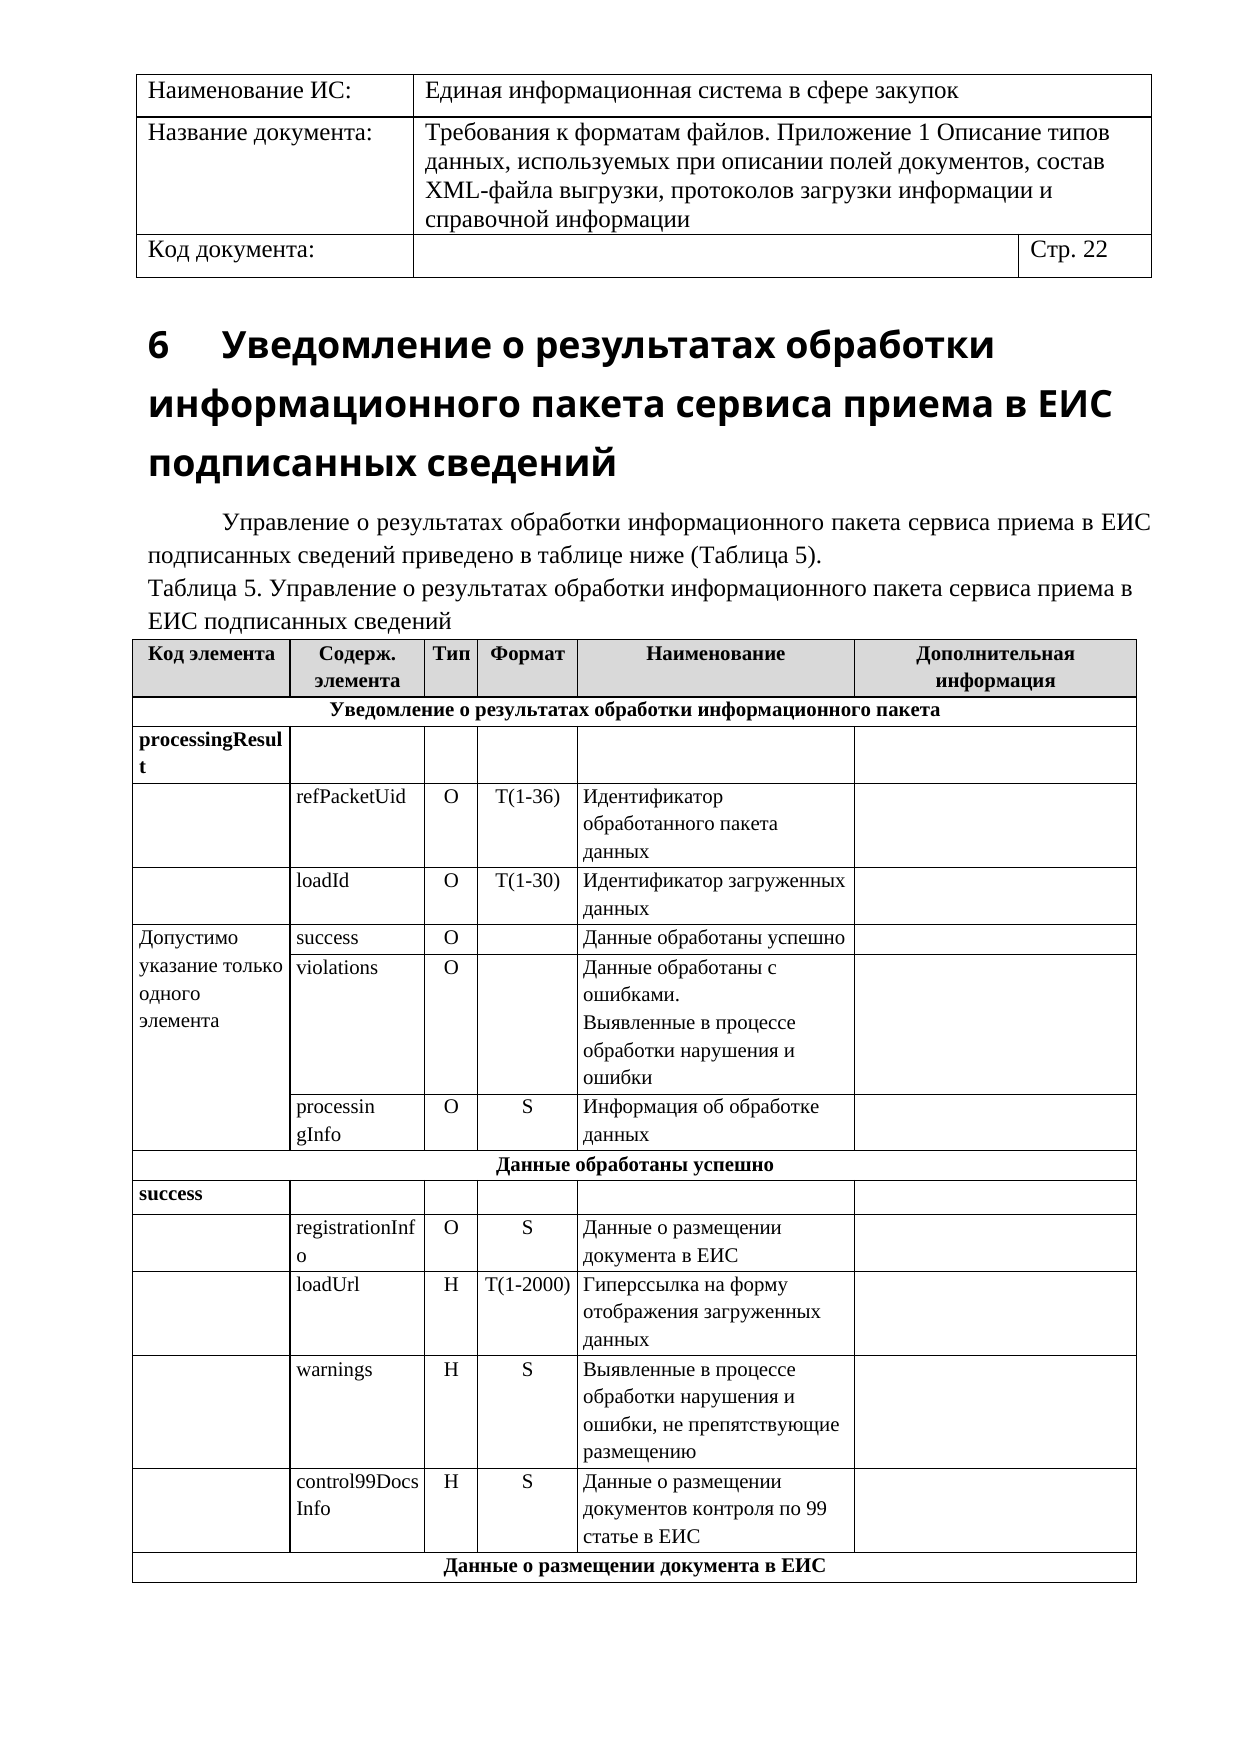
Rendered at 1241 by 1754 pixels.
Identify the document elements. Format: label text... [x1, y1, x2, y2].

table_cell success [133, 1181, 289, 1214]
table_cell [133, 1215, 289, 1271]
table_cell [855, 1272, 1136, 1355]
table_cell [133, 1469, 289, 1552]
table_header Тип [425, 640, 477, 696]
table_cell О [425, 868, 477, 924]
table_header Формат [478, 640, 577, 696]
table_cell processingInfo [291, 1095, 424, 1150]
table_cell [578, 1181, 854, 1214]
table_cell Данные обработаны с ошибками. Выявленные в процессе обработки нарушения и ошибки [578, 955, 854, 1093]
table_cell [855, 925, 1136, 954]
table_cell О [425, 784, 477, 867]
table_cell S [478, 1215, 577, 1271]
table_cell Допустимо указание только одного элемента [133, 925, 289, 1150]
table_cell Уведомление о результатах обработки информационного пакета [133, 698, 1136, 726]
table_cell Гиперссылка на форму отображения загруженных данных [578, 1272, 854, 1355]
table_cell [133, 1272, 289, 1355]
table_cell [478, 925, 577, 954]
table_cell processingResult [133, 727, 289, 783]
table_cell [291, 1181, 424, 1214]
table_cell Идентификатор загруженных данных [578, 868, 854, 924]
table_cell Н [425, 1469, 477, 1552]
table_cell [578, 727, 854, 783]
table_cell [855, 955, 1136, 1093]
table_cell S [478, 1356, 577, 1468]
table_cell violations [291, 955, 424, 1093]
table_cell [855, 1356, 1136, 1468]
table_cell Н [425, 1272, 477, 1355]
table_cell refPacketUid [291, 784, 424, 867]
table_cell [133, 1356, 289, 1468]
table_cell T(1-2000) [478, 1272, 577, 1355]
table_cell Данные о размещении документов контроля по 99 статье в ЕИС [578, 1469, 854, 1552]
table_cell [133, 784, 289, 867]
table_cell warnings [291, 1356, 424, 1468]
table_cell [855, 1095, 1136, 1150]
table_cell success [291, 925, 424, 954]
table_cell loadUrl [291, 1272, 424, 1355]
table_header Наименование [578, 640, 854, 696]
table_cell [133, 868, 289, 924]
table_cell Данные о размещении документа в ЕИС [133, 1553, 1136, 1582]
table_cell О [425, 1095, 477, 1150]
table_cell О [425, 925, 477, 954]
table_cell control99DocsInfo [291, 1469, 424, 1552]
table_cell Информация об обработке данных [578, 1095, 854, 1150]
subtitle Уведомление о результатах обработки информационного пакета сервиса приема в ЕИС подписанных сведений [148, 319, 1152, 487]
table_cell [425, 1181, 477, 1214]
table_cell [478, 1181, 577, 1214]
table_cell О [425, 955, 477, 1093]
text Управление о результатах обработки информационного пакета сервиса приема в ЕИС подписанных сведений приведено в таблице ниже (Таблица 5). [148, 507, 1152, 569]
table_cell [478, 727, 577, 783]
table_cell [855, 1215, 1136, 1271]
table_cell S [478, 1469, 577, 1552]
table_cell Данные обработаны успешно [578, 925, 854, 954]
table_cell [855, 727, 1136, 783]
table_header Содерж. элемента [291, 640, 424, 696]
table_cell [291, 727, 424, 783]
table_cell Данные о размещении документа в ЕИС [578, 1215, 854, 1271]
table_cell T(1-30) [478, 868, 577, 924]
table_cell Данные обработаны успешно [133, 1151, 1136, 1180]
table_cell [855, 1469, 1136, 1552]
table_cell [855, 784, 1136, 867]
table_cell Выявленные в процессе обработки нарушения и ошибки, не препятствующие размещению [578, 1356, 854, 1468]
table_cell О [425, 1215, 477, 1271]
table_cell [478, 955, 577, 1093]
table_cell loadId [291, 868, 424, 924]
table_cell [855, 868, 1136, 924]
table_cell [855, 1181, 1136, 1214]
table_header Дополнительная информация [855, 640, 1136, 696]
table_cell Н [425, 1356, 477, 1468]
table_cell Идентификатор обработанного пакета данных [578, 784, 854, 867]
table_header Код элемента [133, 640, 289, 696]
table_cell S [478, 1095, 577, 1150]
table_cell T(1-36) [478, 784, 577, 867]
table_cell registrationInfo [291, 1215, 424, 1271]
table_cell [425, 727, 477, 783]
